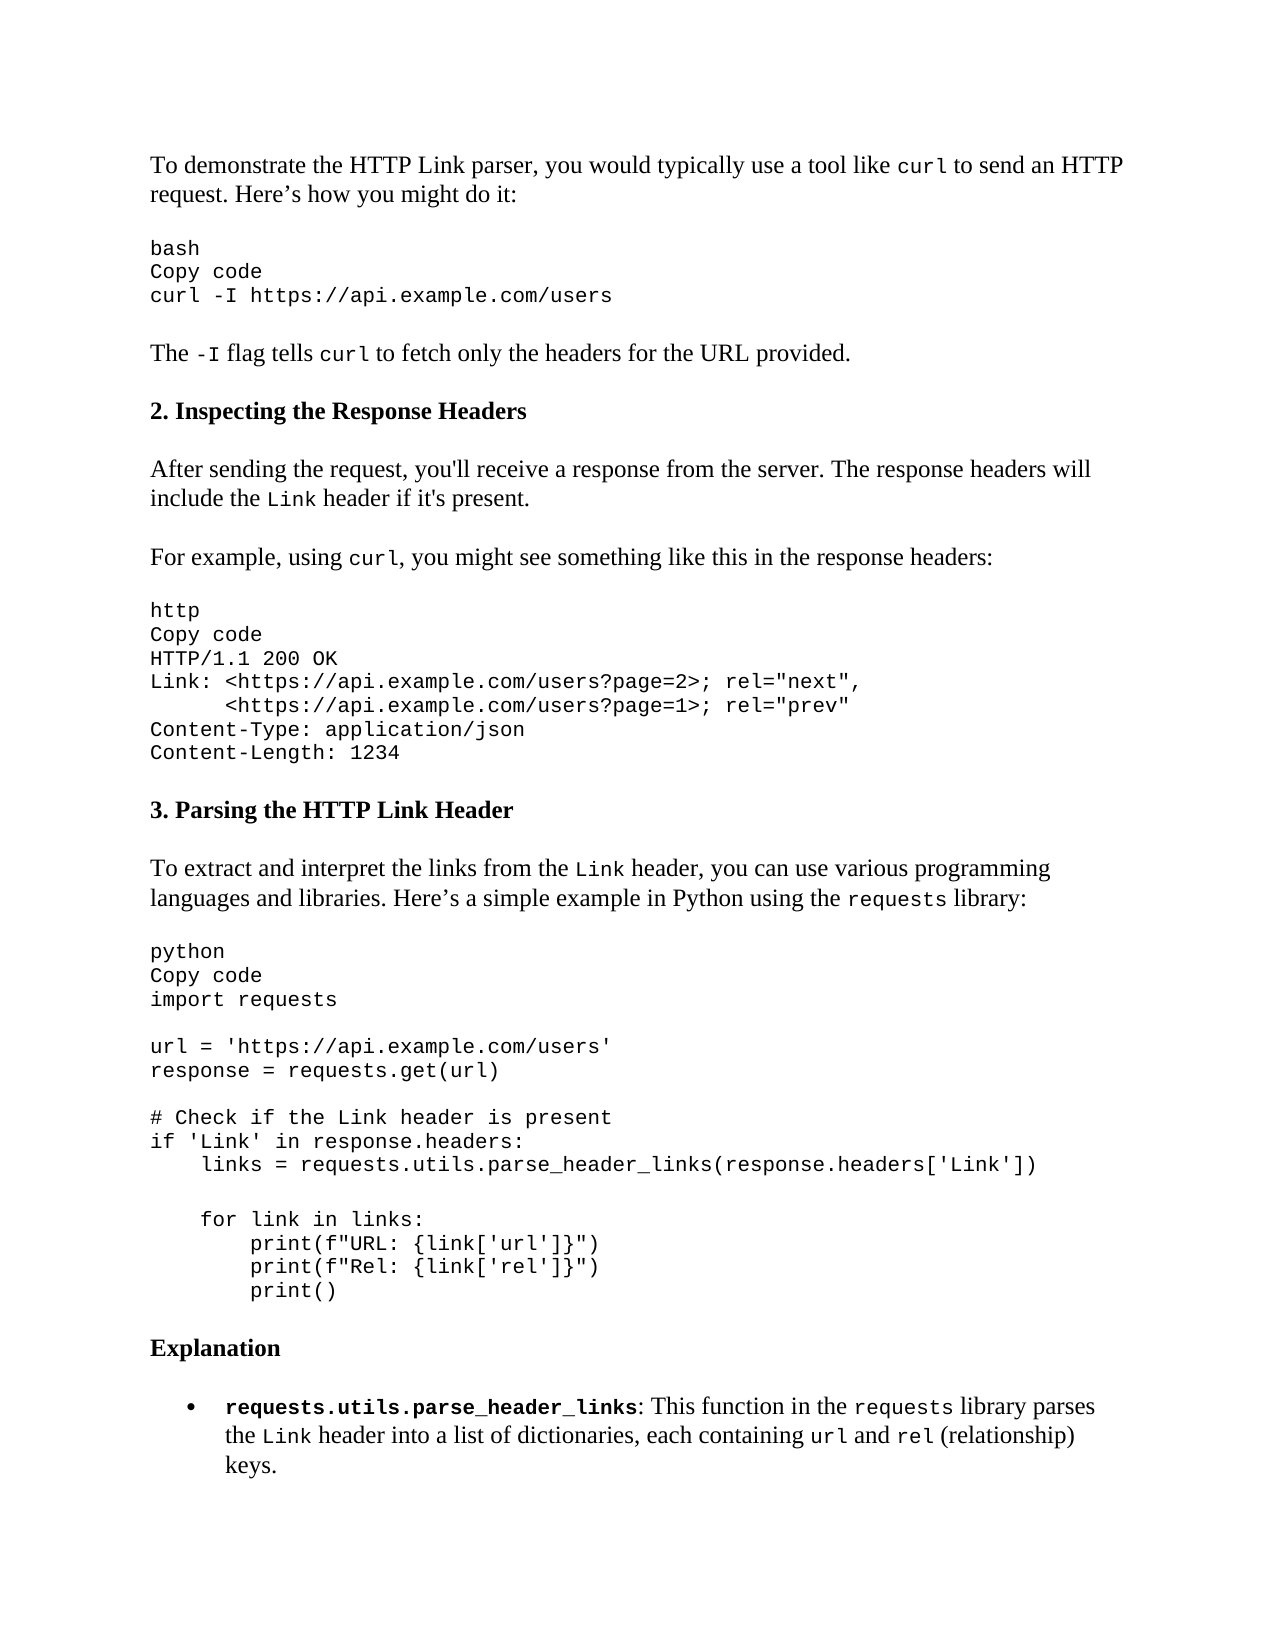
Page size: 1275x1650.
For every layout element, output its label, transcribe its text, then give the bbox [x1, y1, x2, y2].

text if 'Link' in response.headers: [150, 1131, 1125, 1154]
text The -I flag tells curl to fetch only the headers for the URL provided. [150, 338, 1125, 367]
text Explanation [150, 1333, 1125, 1362]
text 2. Inspecting the Response Headers [150, 396, 1125, 425]
text http [150, 601, 1125, 624]
text print() [150, 1280, 1125, 1304]
text <https://api.example.com/users?page=1>; rel="prev" [150, 695, 1125, 719]
text After sending the request, you'll receive a response from the server. The response headers will include the Link header if it's present. [150, 454, 1125, 513]
text for link in links: [150, 1209, 1125, 1233]
text print(f"Rel: {link['rel']}") [150, 1256, 1125, 1280]
text # Check if the Link header is present [150, 1107, 1125, 1131]
list requests.utils.parse_header_links: This function in the requests library parses the Link header into a list of dictionaries, each containing url and rel (relationship) keys. [187, 1391, 1125, 1479]
text curl -I https://api.example.com/users [150, 285, 1125, 308]
text To demonstrate the HTTP Link parser, you would typically use a tool like curl to send an HTTP request. Here’s how you might do it: [150, 150, 1125, 208]
text import requests [150, 989, 1125, 1012]
text response = requests.get(url) [150, 1060, 1125, 1083]
text Copy code [150, 965, 1125, 989]
text For example, using curl, you might see something like this in the response headers: [150, 542, 1125, 571]
text To extract and interpret the links from the Link header, you can use various programming languages and libraries. Here’s a simple example in Python using the requests library: [150, 853, 1125, 912]
text url = 'https://api.example.com/users' [150, 1036, 1125, 1060]
text print(f"URL: {link['url']}") [150, 1233, 1125, 1256]
text 3. Parsing the HTTP Link Header [150, 795, 1125, 824]
text links = requests.utils.parse_header_links(response.headers['Link']) [150, 1154, 1125, 1178]
text Content-Length: 1234 [150, 742, 1125, 766]
text Link: <https://api.example.com/users?page=2>; rel="next", [150, 671, 1125, 695]
text Content-Type: application/json [150, 719, 1125, 742]
text bash [150, 237, 1125, 261]
text HTTP/1.1 200 OK [150, 648, 1125, 671]
text python [150, 941, 1125, 965]
text Copy code [150, 261, 1125, 285]
text Copy code [150, 624, 1125, 648]
